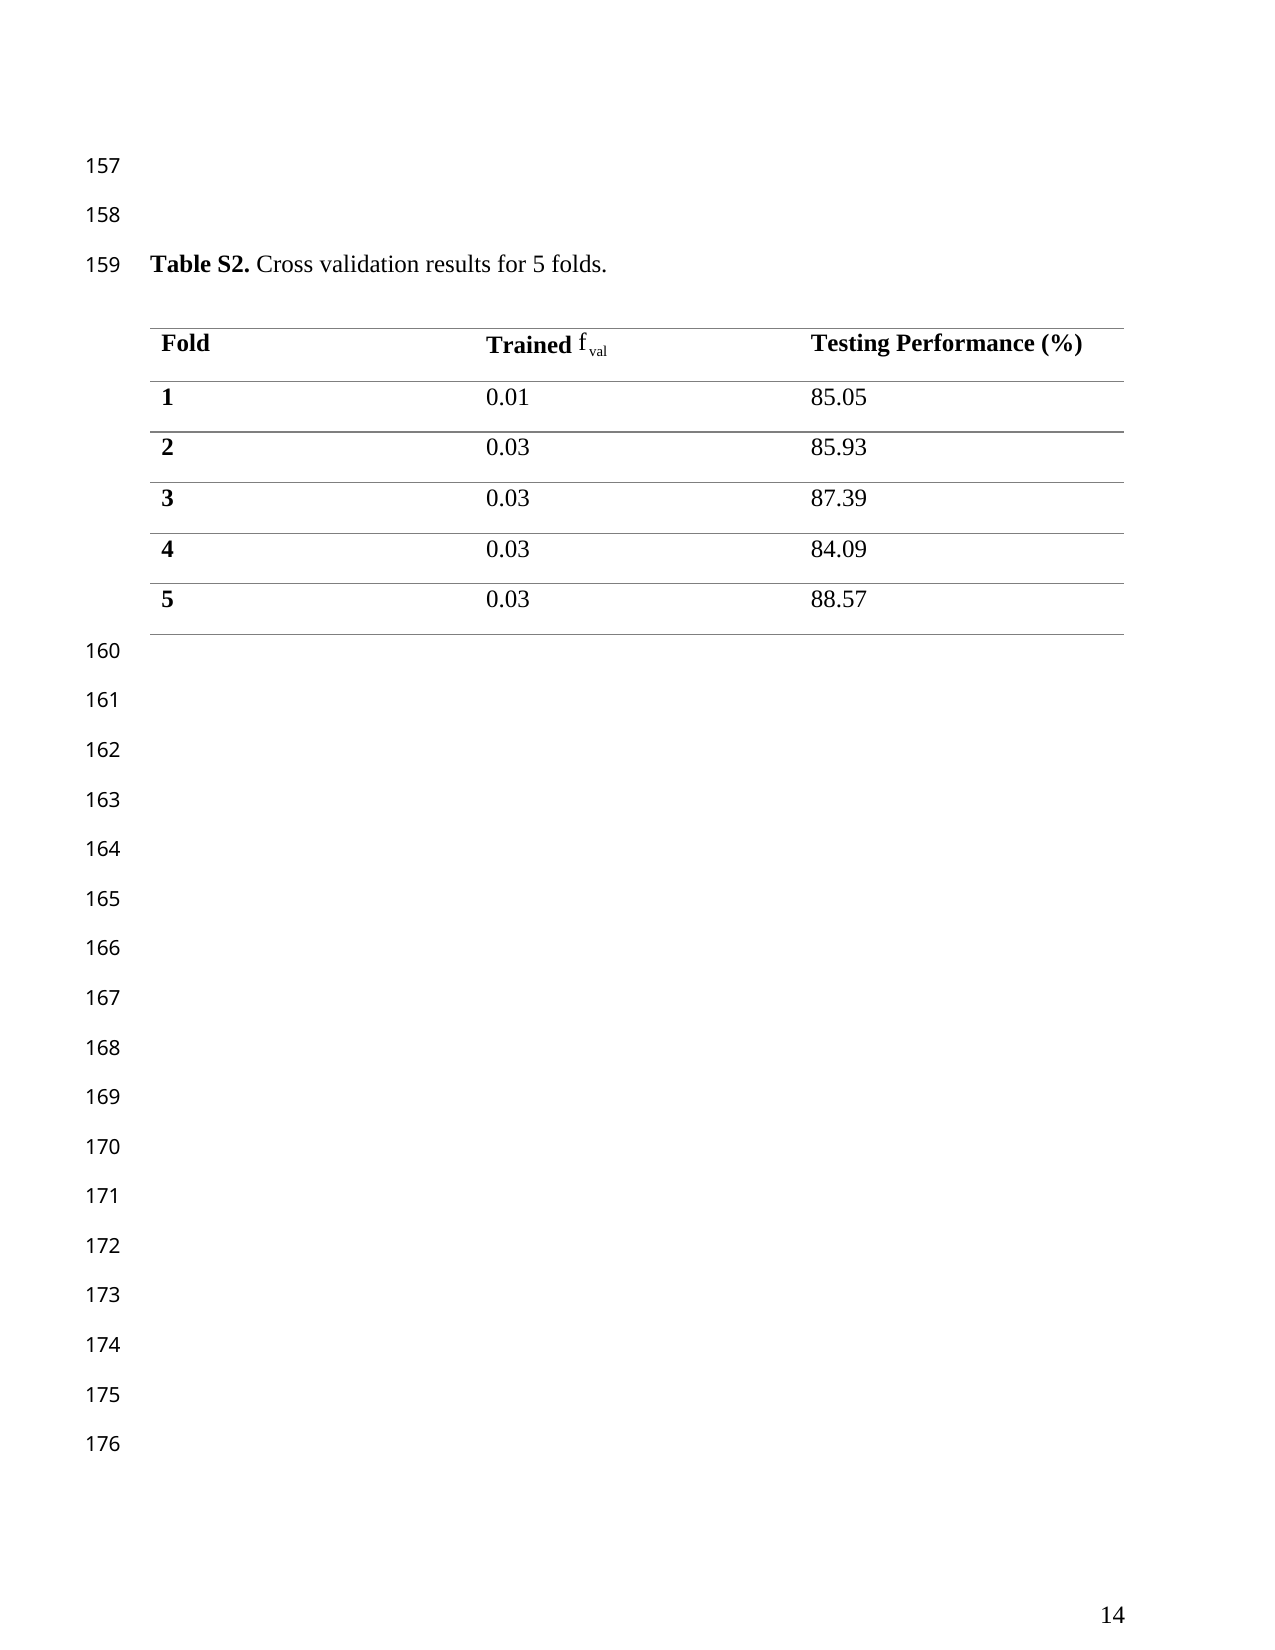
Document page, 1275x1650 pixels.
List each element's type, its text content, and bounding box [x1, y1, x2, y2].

table_cell 84.09 [799, 534, 1124, 583]
table_cell 3 [150, 483, 474, 533]
table_header Testing Performance (%) [799, 329, 1124, 381]
table_header Trained [475, 329, 799, 381]
table_cell 0.01 [475, 382, 799, 431]
table_cell 4 [150, 534, 474, 583]
table_cell 0.03 [475, 433, 799, 482]
table_cell 2 [150, 433, 474, 482]
title Table S2. Cross validation results for 5 folds. [150, 249, 1125, 278]
table_cell 85.05 [799, 382, 1124, 431]
table_header Fold [150, 329, 474, 381]
table_cell 1 [150, 382, 474, 431]
table_cell 87.39 [799, 483, 1124, 533]
table_cell 5 [150, 584, 474, 634]
table_cell 88.57 [799, 584, 1124, 634]
table_cell 0.03 [475, 483, 799, 533]
table_cell 0.03 [475, 534, 799, 583]
table_cell 85.93 [799, 433, 1124, 482]
table_cell 0.03 [475, 584, 799, 634]
